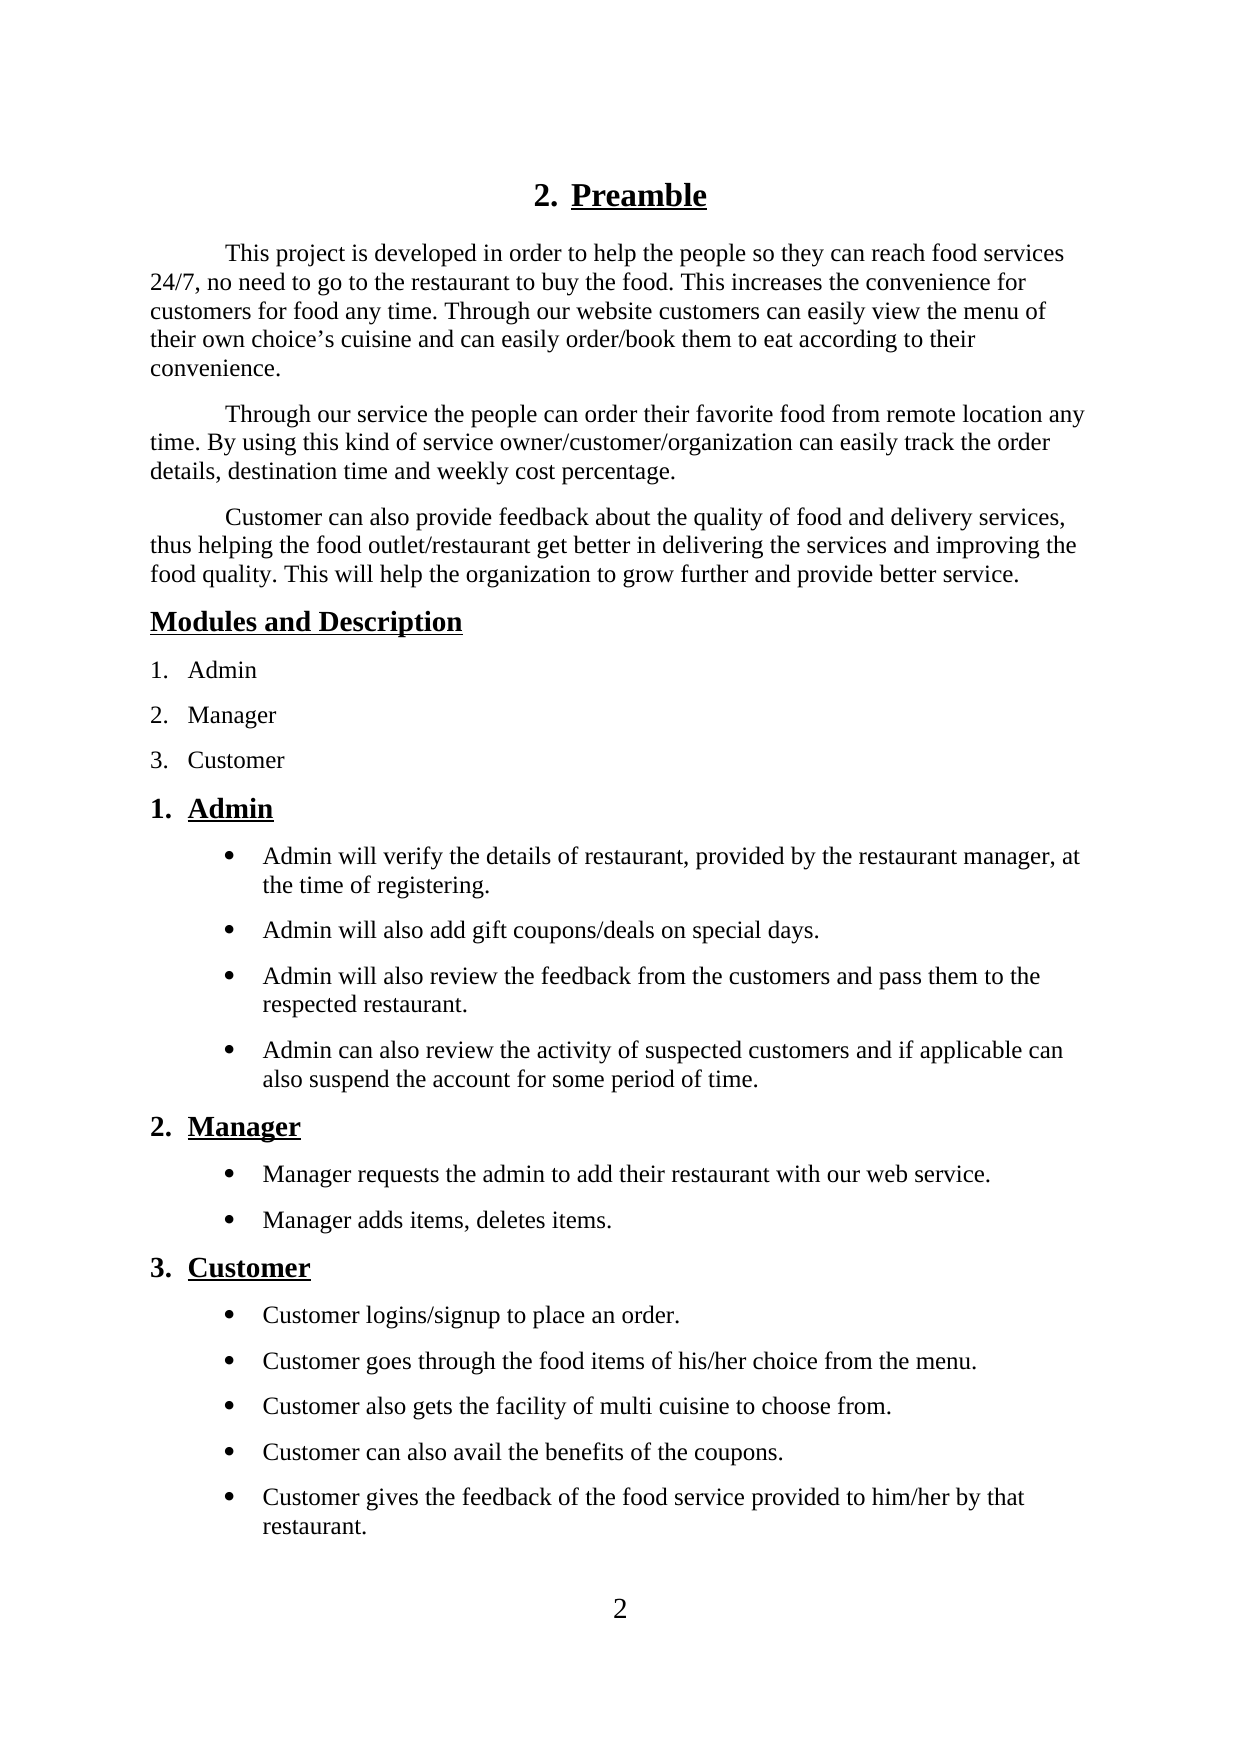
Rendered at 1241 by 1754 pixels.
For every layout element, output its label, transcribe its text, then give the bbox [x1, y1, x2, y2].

list Admin can also review the activity of suspected customers and if applicable can also suspend the account for some period of time. [225, 1035, 1090, 1092]
list Manager requests the admin to add their restaurant with our web service. [225, 1159, 1090, 1188]
text This project is developed in order to help the people so they can reach food services 24/7, no need to go to the restaurant to buy the food. This increases the convenience for customers for food any time. Through our website customers can easily view the menu of their own choice’s cuisine and can easily order/book them to eat according to their convenience. [150, 238, 1090, 382]
list Customer [150, 746, 1090, 774]
list Admin [150, 655, 1090, 683]
list Manager [150, 700, 1090, 729]
subtitle Manager [150, 1109, 1090, 1143]
list Customer logins/signup to place an order. [225, 1300, 1090, 1329]
list Customer gives the feedback of the food service provided to him/her by that restaurant. [225, 1482, 1090, 1539]
list Customer goes through the food items of his/her choice from the menu. [225, 1346, 1090, 1374]
subtitle Preamble [150, 175, 1090, 213]
list Admin will also review the feedback from the customers and pass them to the respected restaurant. [225, 961, 1090, 1018]
subtitle Customer [150, 1250, 1090, 1284]
list Customer also gets the facility of multi cuisine to choose from. [225, 1391, 1090, 1420]
subtitle Admin [150, 791, 1090, 824]
list Manager adds items, deletes items. [225, 1205, 1090, 1233]
text Through our service the people can order their favorite food from remote location any time. By using this kind of service owner/customer/organization can easily track the order details, destination time and weekly cost percentage. [150, 399, 1090, 485]
subtitle Modules and Description [150, 604, 1090, 638]
list Customer can also avail the benefits of the coupons. [225, 1437, 1090, 1465]
text Customer can also provide feedback about the quality of food and delivery services, thus helping the food outlet/restaurant get better in delivering the services and improving the food quality. This will help the organization to grow further and provide better service. [150, 502, 1090, 588]
list Admin will verify the details of restaurant, provided by the restaurant manager, at the time of registering. [225, 841, 1090, 899]
list Admin will also add gift coupons/deals on special days. [225, 915, 1090, 944]
